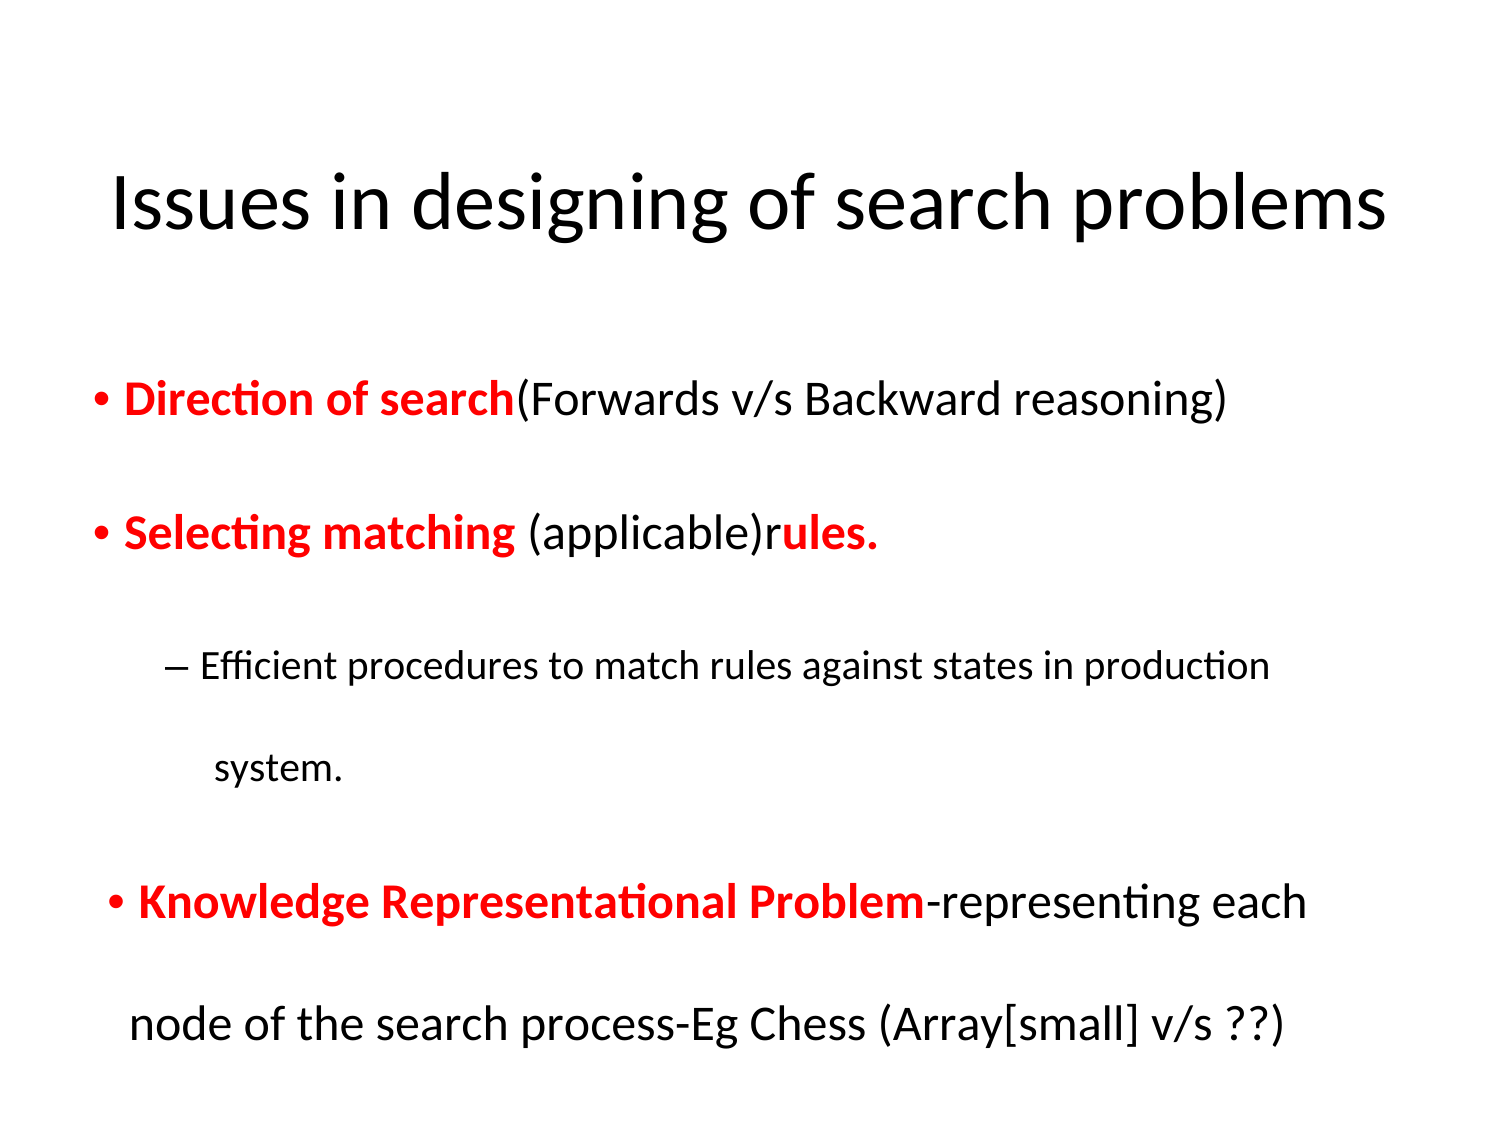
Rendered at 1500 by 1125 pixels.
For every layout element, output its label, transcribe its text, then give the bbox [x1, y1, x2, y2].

text • Direction of search(Forwards v/s Backward reasoning) • Selecting matching (applicable)rules. [93, 367, 1244, 562]
text – Efficient procedures to match rules against states in production system. [165, 639, 1289, 791]
text Issues in designing of search problems [0, 150, 1500, 250]
text • Knowledge Representational Problem-representing each node of the search process-Eg Chess (Array[small] v/s ??) [93, 870, 1322, 1053]
